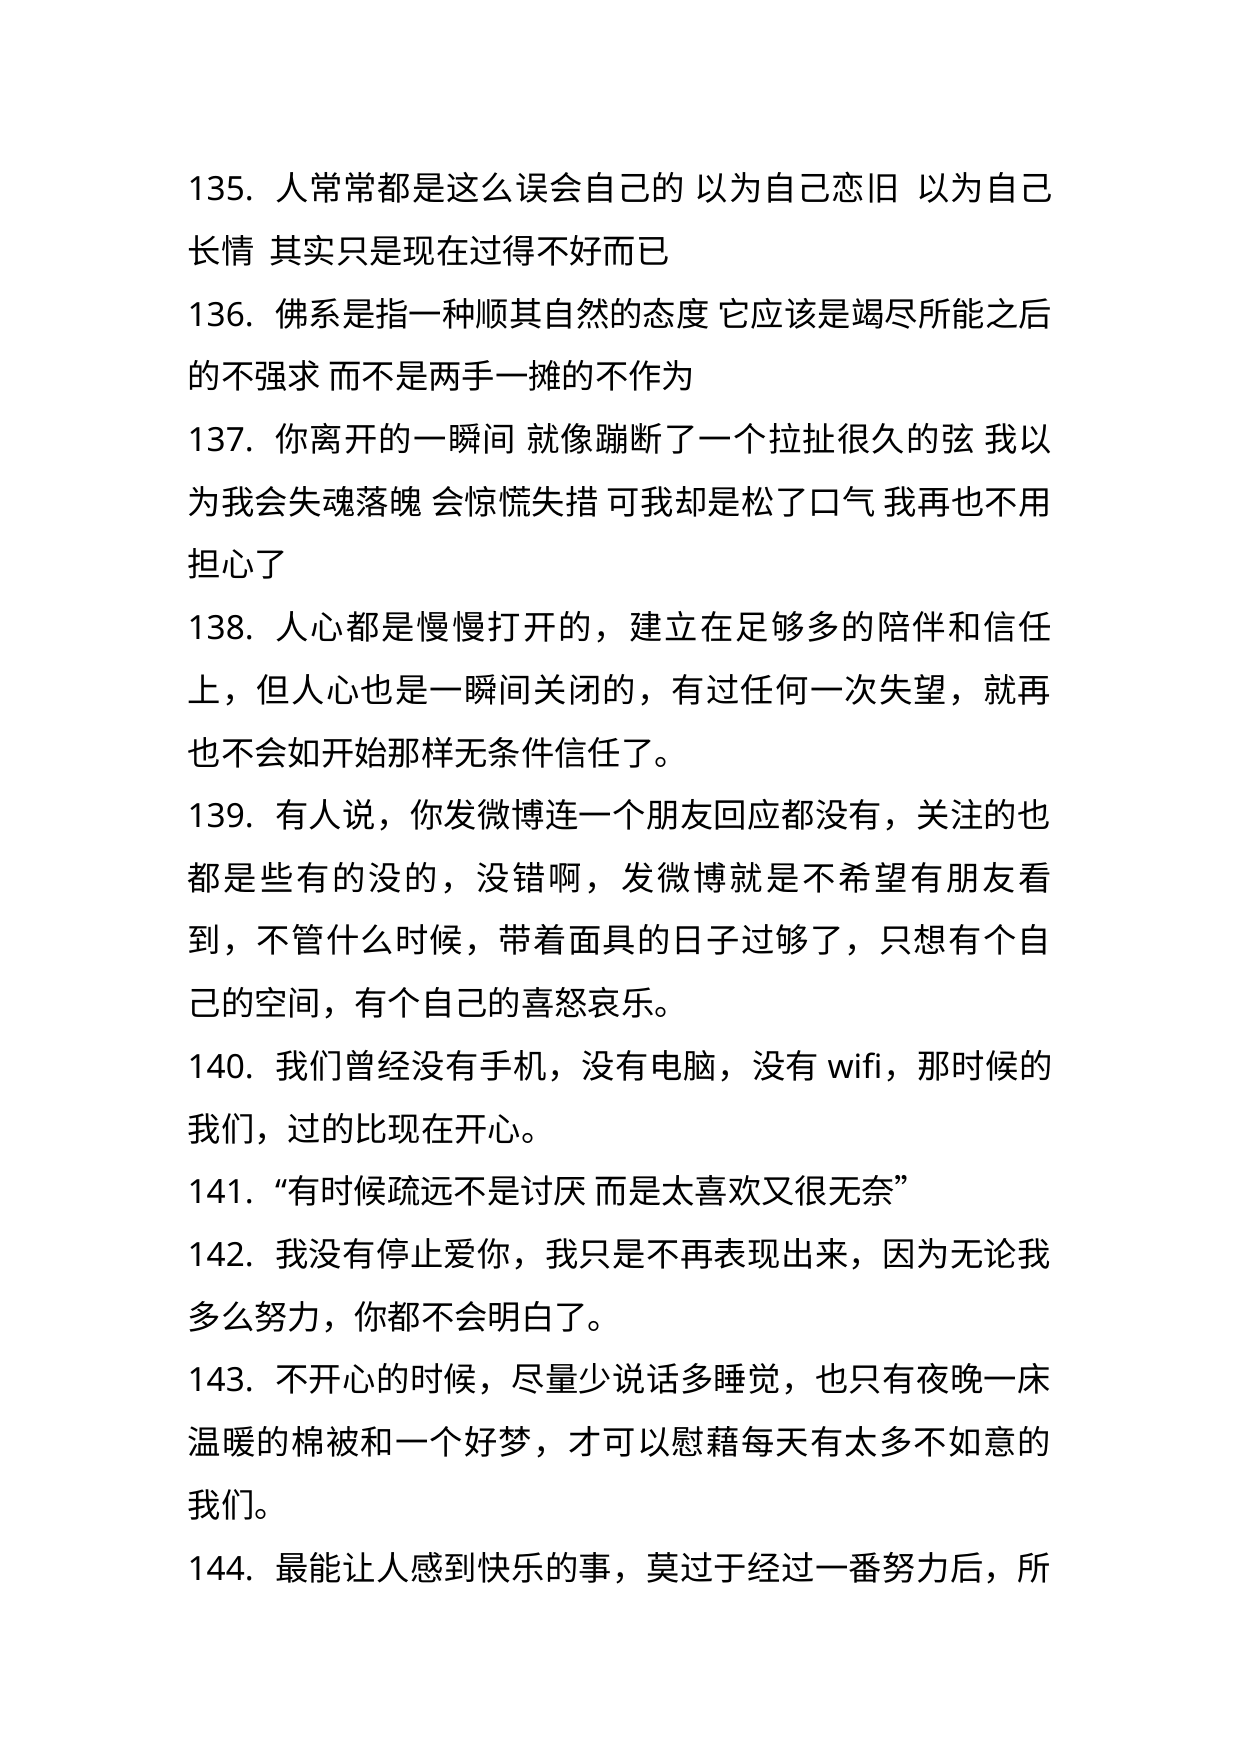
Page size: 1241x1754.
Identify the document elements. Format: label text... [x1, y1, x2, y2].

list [187, 1541, 1053, 1590]
list 你离开的一瞬间 就像蹦断了一个拉扯很久的弦 我以为我会失魂落魄 会惊慌失措 可我却是松了口气 我再也不用担心了 ​​​​ [187, 413, 1053, 586]
list 我们曾经没有手机，没有电脑，没有wifi，那时候的我们，过的比现在开心。 [187, 1039, 1053, 1151]
list 人常常都是这么误会自己的 以为自己恋旧 以为自己长情 其实只是现在过得不好而已 ​​​​ [187, 162, 1053, 273]
list 不开心的时候，尽量少说话多睡觉，也只有夜晚一床温暖的棉被和一个好梦，才可以慰藉每天有太多不如意的我们。 [187, 1353, 1053, 1527]
list “有时候疏远不是讨厌 而是太喜欢又很无奈” [187, 1165, 1053, 1213]
list 佛系是指一种顺其自然的态度 它应该是竭尽所能之后的不强求 而不是两手一摊的不作为 ​​​​ [187, 287, 1053, 398]
list 人心都是慢慢打开的，建立在足够多的陪伴和信任上，但人心也是一瞬间关闭的，有过任何一次失望，就再也不会如开始那样无条件信任了。 [187, 601, 1053, 774]
list 我没有停止爱你，我只是不再表现出来，因为无论我多么努力，你都不会明白了。 [187, 1228, 1053, 1339]
list 有人说，你发微博连一个朋友回应都没有，关注的也都是些有的没的，没错啊，发微博就是不希望有朋友看到，不管什么时候，带着面具的日子过够了，只想有个自己的空间，有个自己的喜怒哀乐。 [187, 789, 1053, 1025]
